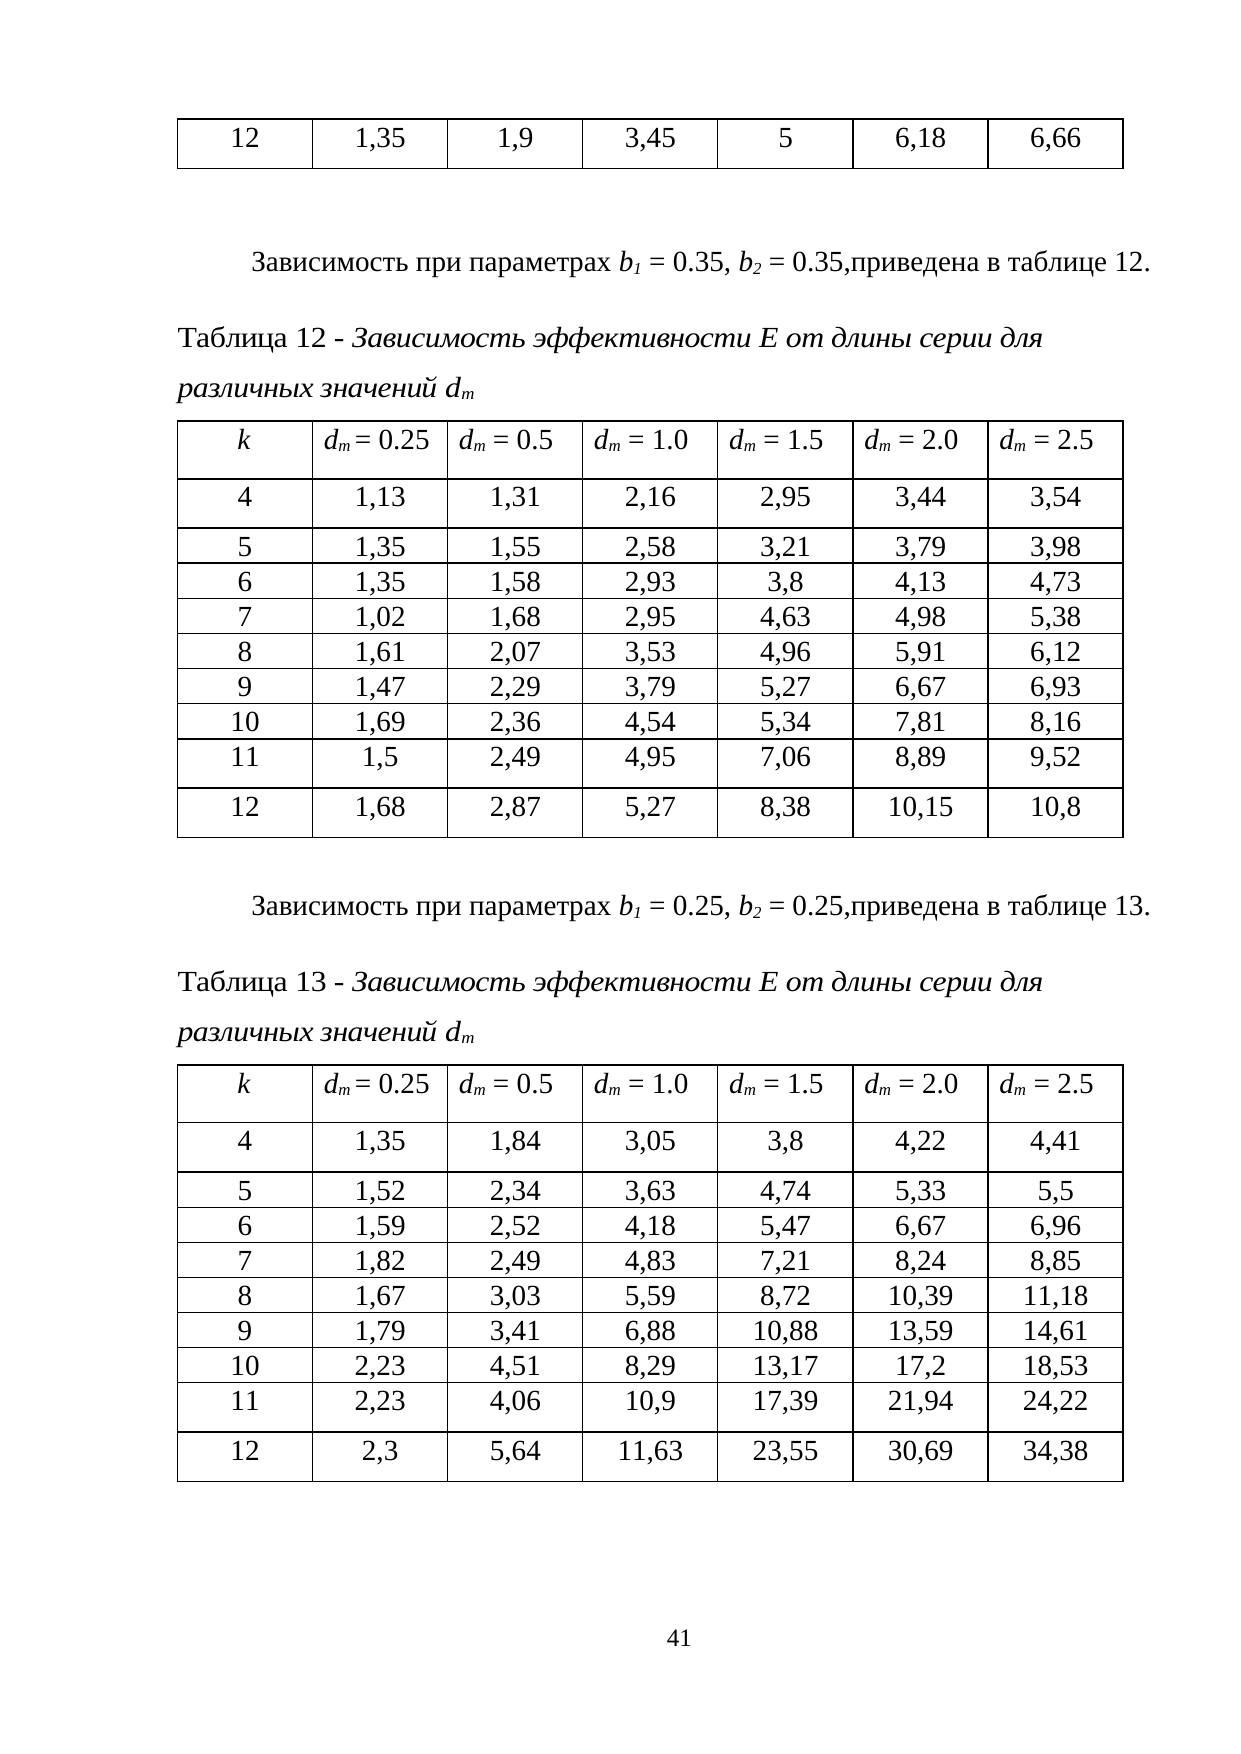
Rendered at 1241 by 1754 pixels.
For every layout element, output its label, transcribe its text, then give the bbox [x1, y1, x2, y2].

table_cell 3,05 [583, 1123, 717, 1171]
table_cell 1,35 [313, 1123, 447, 1171]
table_cell 5,91 [854, 634, 987, 668]
table_cell 2,95 [718, 480, 852, 527]
table_cell 4,51 [448, 1348, 582, 1382]
table_cell 10,88 [718, 1313, 852, 1347]
table_cell 1,55 [448, 529, 582, 562]
table_cell 5,27 [583, 789, 717, 837]
table_cell 5,47 [718, 1208, 852, 1241]
table_cell 8 [178, 634, 312, 668]
table_cell 4,54 [583, 704, 717, 738]
table_cell 3,79 [854, 529, 987, 562]
table_header dm = 2.0 [854, 1066, 987, 1122]
table_cell 2,95 [583, 599, 717, 632]
table_cell 8,38 [718, 789, 852, 837]
table_cell 5,27 [718, 669, 852, 703]
table_header dm = 1.5 [718, 1066, 852, 1122]
table_header dm = 1.5 [718, 422, 852, 478]
table_header dm = 2.0 [854, 422, 987, 478]
table_cell 4,06 [448, 1383, 582, 1431]
table_cell 4 [178, 1123, 312, 1171]
table_cell 2,87 [448, 789, 582, 837]
table_header dm = 0.25 [313, 422, 447, 478]
table_cell 8,72 [718, 1278, 852, 1312]
table_cell 4,98 [854, 599, 987, 632]
table_cell 10 [178, 704, 312, 738]
table_cell 3,98 [989, 529, 1122, 562]
table_cell 13,59 [854, 1313, 987, 1347]
table_cell 8,24 [854, 1243, 987, 1277]
table_cell 2,93 [583, 564, 717, 597]
table_cell 1,47 [313, 669, 447, 703]
table_header dm = 1.0 [583, 422, 717, 478]
table_cell 2,52 [448, 1208, 582, 1241]
table_cell 2,23 [313, 1383, 447, 1431]
table_cell 3,63 [583, 1173, 717, 1206]
table_cell 12 [178, 1433, 312, 1481]
table_cell 1,13 [313, 480, 447, 527]
table_cell 7 [178, 599, 312, 632]
table_cell 17,2 [854, 1348, 987, 1382]
table_header k [178, 422, 312, 478]
table_cell 5,59 [583, 1278, 717, 1312]
table_cell 4,74 [718, 1173, 852, 1206]
table_cell 3,79 [583, 669, 717, 703]
table_cell 5 [178, 1173, 312, 1206]
table_cell 2,58 [583, 529, 717, 562]
table_cell 2,07 [448, 634, 582, 668]
table_header dm = 2.5 [989, 1066, 1122, 1122]
table_cell 2,36 [448, 704, 582, 738]
table_cell 1,84 [448, 1123, 582, 1171]
text Зависимость при параметрах b1 = 0.25, b2 = 0.25,приведена в таблице 13. [177, 888, 1181, 922]
table_cell 8,89 [854, 740, 987, 787]
table_cell 1,5 [313, 740, 447, 787]
table_cell 4 [178, 480, 312, 527]
table_cell 2,16 [583, 480, 717, 527]
table_cell 2,49 [448, 1243, 582, 1277]
table_cell 10,15 [854, 789, 987, 837]
table_cell 8,16 [989, 704, 1122, 738]
table_cell 3,45 [583, 120, 717, 167]
table_cell 6,66 [989, 120, 1122, 167]
table_cell 9,52 [989, 740, 1122, 787]
table_cell 1,69 [313, 704, 447, 738]
table_cell 2,29 [448, 669, 582, 703]
table_cell 6 [178, 564, 312, 597]
table_cell 14,61 [989, 1313, 1122, 1347]
table_cell 1,58 [448, 564, 582, 597]
table_cell 9 [178, 1313, 312, 1347]
table_cell 1,35 [313, 120, 447, 167]
table_cell 4,96 [718, 634, 852, 668]
table_cell 4,41 [989, 1123, 1122, 1171]
table_cell 2,23 [313, 1348, 447, 1382]
table_cell 10 [178, 1348, 312, 1382]
table_cell 3,44 [854, 480, 987, 527]
table_cell 5,34 [718, 704, 852, 738]
table_cell 8 [178, 1278, 312, 1312]
table_cell 1,79 [313, 1313, 447, 1347]
table_cell 5,64 [448, 1433, 582, 1481]
table_cell 1,68 [448, 599, 582, 632]
table_header k [178, 1066, 312, 1122]
table_cell 10,9 [583, 1383, 717, 1431]
table_header dm = 1.0 [583, 1066, 717, 1122]
table_cell 6,18 [854, 120, 987, 167]
table_cell 1,82 [313, 1243, 447, 1277]
table_cell 2,34 [448, 1173, 582, 1206]
table_cell 1,68 [313, 789, 447, 837]
table_cell 2,49 [448, 740, 582, 787]
table_cell 7,21 [718, 1243, 852, 1277]
table_cell 17,39 [718, 1383, 852, 1431]
table_cell 1,31 [448, 480, 582, 527]
table_cell 7,06 [718, 740, 852, 787]
table_cell 10,8 [989, 789, 1122, 837]
table_cell 6,67 [854, 669, 987, 703]
table_cell 6 [178, 1208, 312, 1241]
table_cell 4,63 [718, 599, 852, 632]
table_cell 6,96 [989, 1208, 1122, 1241]
table_cell 1,61 [313, 634, 447, 668]
table_cell 21,94 [854, 1383, 987, 1431]
table_cell 1,52 [313, 1173, 447, 1206]
table_cell 4,95 [583, 740, 717, 787]
text Зависимость при параметрах b1 = 0.35, b2 = 0.35,приведена в таблице 12. [177, 244, 1181, 278]
table_cell 1,59 [313, 1208, 447, 1241]
table_cell 30,69 [854, 1433, 987, 1481]
table_cell 18,53 [989, 1348, 1122, 1382]
table_cell 3,53 [583, 634, 717, 668]
table_cell 3,54 [989, 480, 1122, 527]
table_cell 9 [178, 669, 312, 703]
table_cell 7 [178, 1243, 312, 1277]
table_cell 12 [178, 120, 312, 167]
table_cell 4,83 [583, 1243, 717, 1277]
table_cell 34,38 [989, 1433, 1122, 1481]
table_cell 6,12 [989, 634, 1122, 668]
table_cell 11 [178, 740, 312, 787]
table_cell 13,17 [718, 1348, 852, 1382]
table_header dm = 0.5 [448, 1066, 582, 1122]
table_cell 11 [178, 1383, 312, 1431]
table_cell 8,85 [989, 1243, 1122, 1277]
table_cell 3,41 [448, 1313, 582, 1347]
table_cell 4,18 [583, 1208, 717, 1241]
table_cell 1,67 [313, 1278, 447, 1312]
table_cell 11,63 [583, 1433, 717, 1481]
table_cell 1,9 [448, 120, 582, 167]
table_cell 1,35 [313, 564, 447, 597]
table_cell 4,22 [854, 1123, 987, 1171]
table_cell 8,29 [583, 1348, 717, 1382]
table_cell 23,55 [718, 1433, 852, 1481]
table_header dm = 0.5 [448, 422, 582, 478]
table_cell 3,03 [448, 1278, 582, 1312]
table_cell 3,8 [718, 564, 852, 597]
table_cell 1,02 [313, 599, 447, 632]
table_cell 5,33 [854, 1173, 987, 1206]
table_cell 24,22 [989, 1383, 1122, 1431]
table_cell 3,8 [718, 1123, 852, 1171]
table_cell 2,3 [313, 1433, 447, 1481]
table_cell 4,13 [854, 564, 987, 597]
table_cell 7,81 [854, 704, 987, 738]
table_cell 11,18 [989, 1278, 1122, 1312]
table_cell 3,21 [718, 529, 852, 562]
table_cell 5 [178, 529, 312, 562]
table_cell 5 [718, 120, 852, 167]
table_header dm = 2.5 [989, 422, 1122, 478]
text Таблица 13 - Зависимость эффективности E от длины серии для различных значений dm [177, 964, 1181, 1048]
table_cell 5,5 [989, 1173, 1122, 1206]
table_cell 4,73 [989, 564, 1122, 597]
text Таблица 12 - Зависимость эффективности E от длины серии для различных значений dm [177, 320, 1181, 403]
table_header dm = 0.25 [313, 1066, 447, 1122]
table_cell 10,39 [854, 1278, 987, 1312]
table_cell 5,38 [989, 599, 1122, 632]
table_cell 6,93 [989, 669, 1122, 703]
table_cell 1,35 [313, 529, 447, 562]
table_cell 6,67 [854, 1208, 987, 1241]
table_cell 12 [178, 789, 312, 837]
table_cell 6,88 [583, 1313, 717, 1347]
